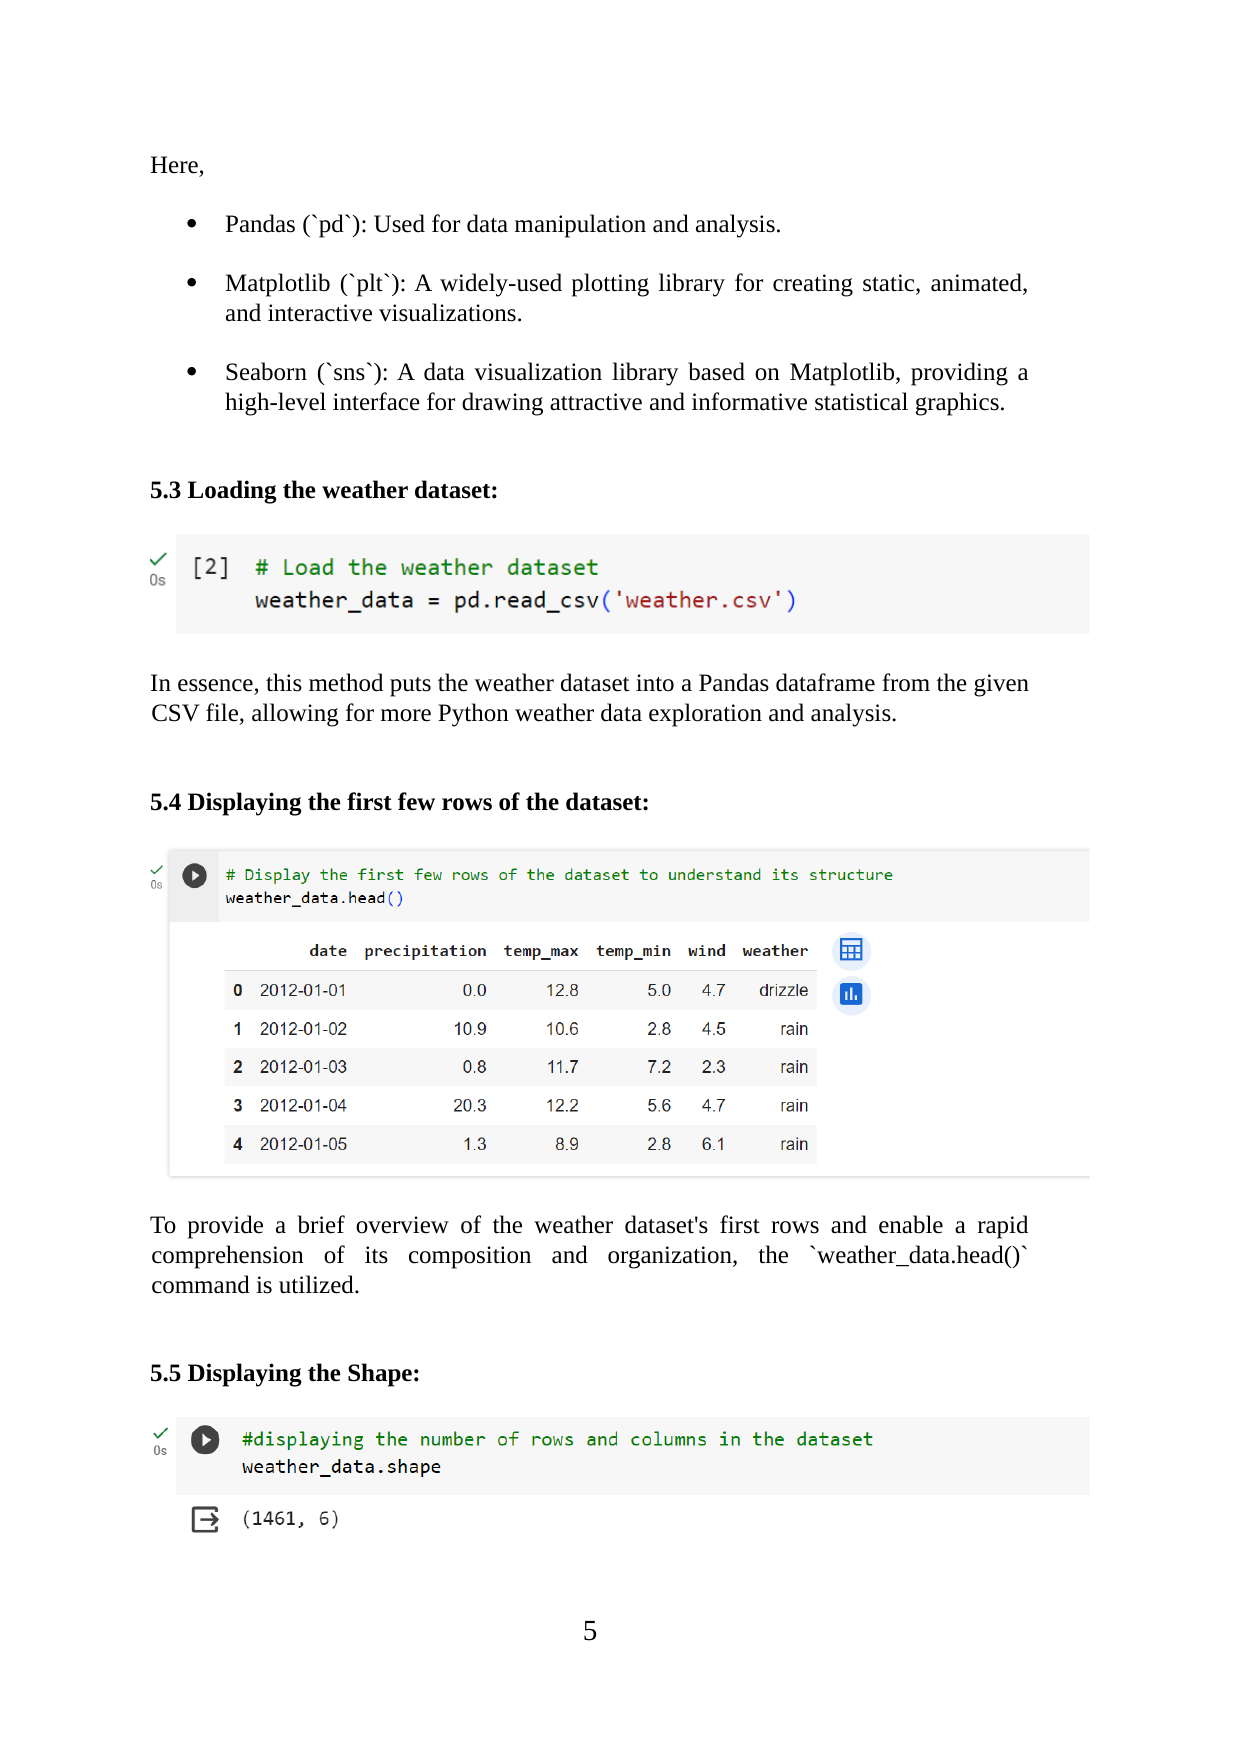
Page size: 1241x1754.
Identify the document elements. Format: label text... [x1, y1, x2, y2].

picture [150, 1417, 1090, 1562]
list Pandas (`pd`): Used for data manipulation and analysis. [187, 209, 1030, 238]
text In essence, this method puts the weather dataset into a Pandas dataframe from the given CSV file, allowing for more Python weather data exploration and analysis. [150, 668, 1030, 727]
text 5.3 Loading the weather dataset: [150, 475, 1030, 504]
text 5.4 Displaying the first few rows of the dataset: [150, 787, 1030, 815]
picture [150, 534, 1090, 638]
text To provide a brief overview of the weather dataset's first rows and enable a rapid comprehension of its composition and organization, the `weather_data.head()` command is utilized. [150, 1211, 1030, 1298]
picture [150, 845, 1090, 1181]
list Matplotlib (`plt`): A widely-used plotting library for creating static, animated, and interactive visualizations. [187, 268, 1030, 327]
text 5.5 Displaying the Shape: [150, 1358, 1030, 1387]
text Here, [150, 150, 1030, 179]
list Seaborn (`sns`): A data visualization library based on Matplotlib, providing a high-level interface for drawing attractive and informative statistical graphics. [187, 357, 1030, 415]
